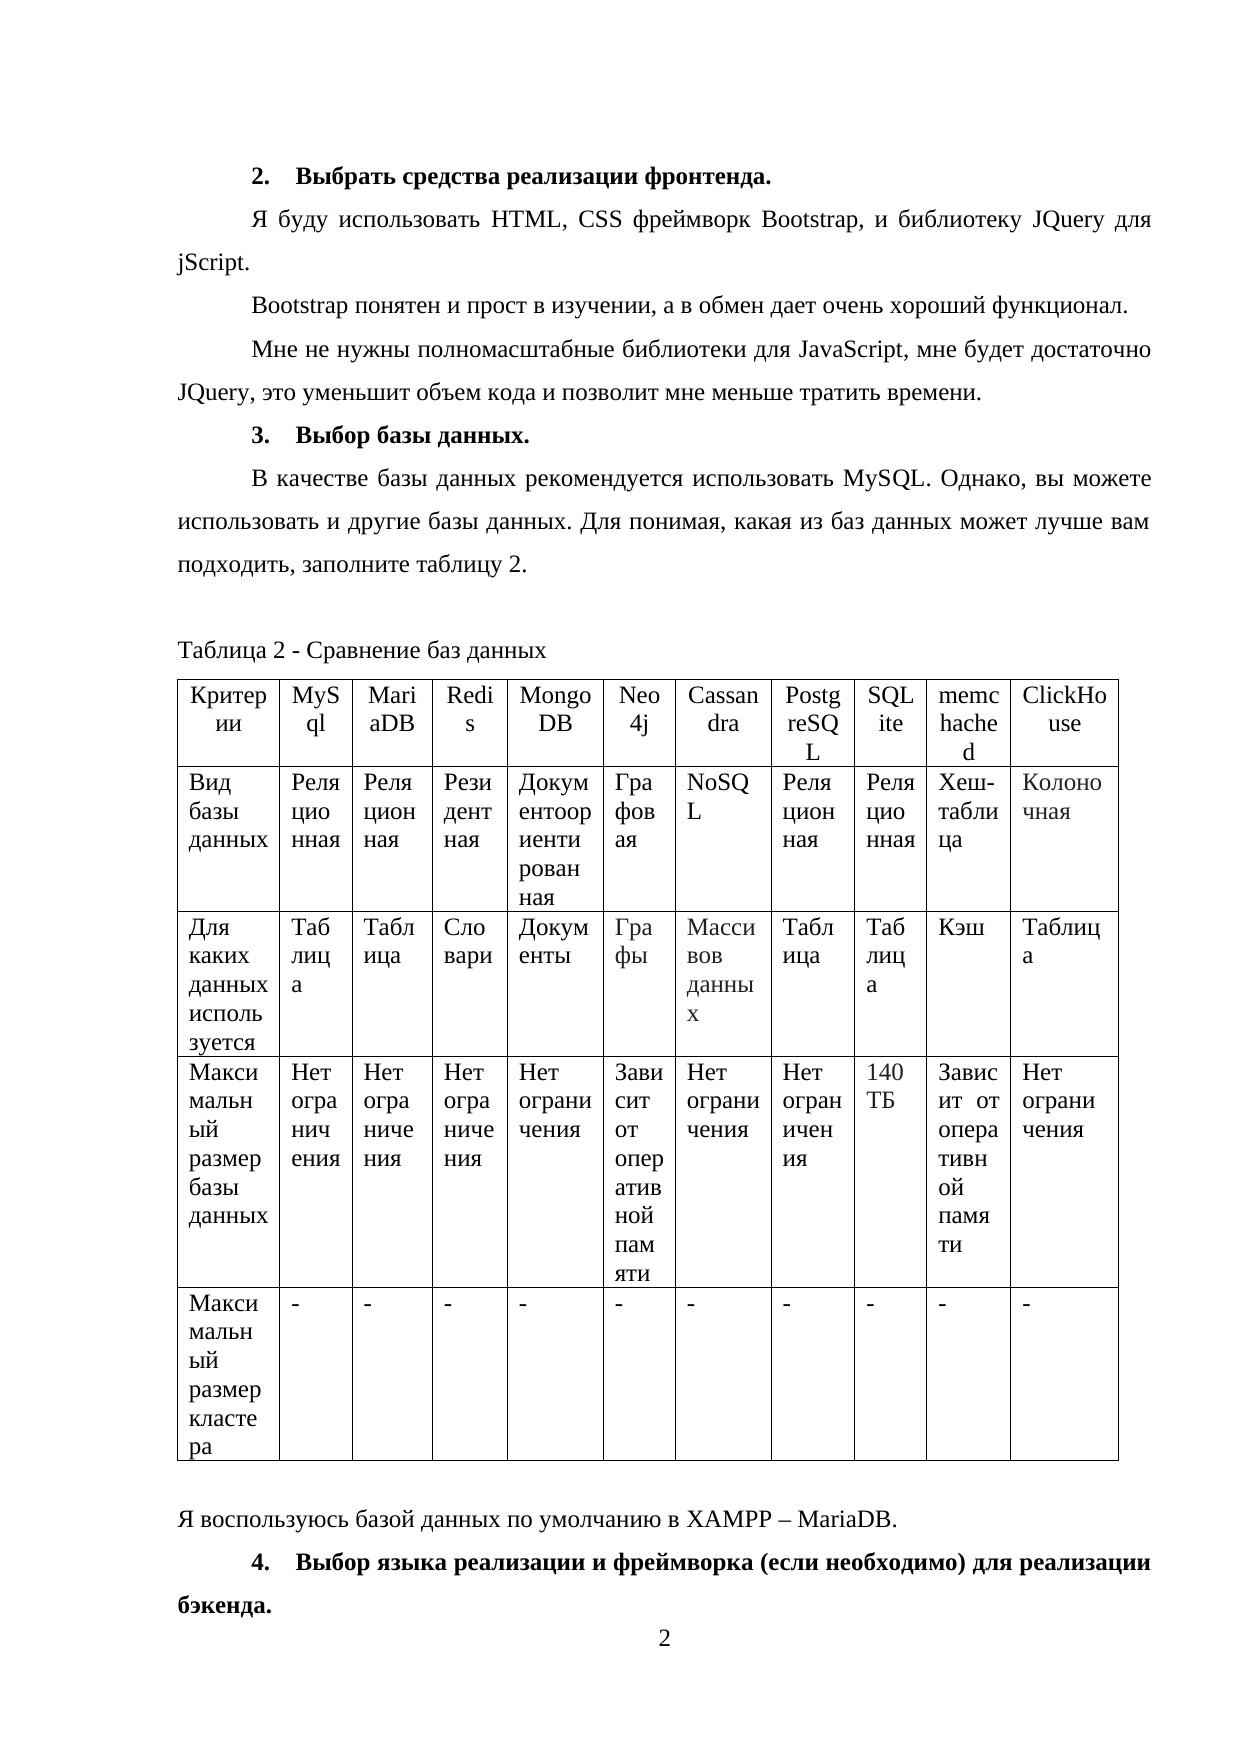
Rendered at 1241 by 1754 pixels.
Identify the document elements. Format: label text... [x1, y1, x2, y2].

table_cell Колоночная [1011, 767, 1118, 911]
table_cell - [353, 1288, 432, 1460]
table_header MongoDB [508, 680, 603, 766]
table_cell Таблица [280, 912, 352, 1056]
list Выбрать средства реализации фронтенда. [177, 161, 1152, 190]
table_cell Нет ограничения [280, 1057, 352, 1287]
table_cell - [604, 1288, 675, 1460]
table_cell Нет ограничения [508, 1057, 603, 1287]
table_cell - [508, 1288, 603, 1460]
table_header MySql [280, 680, 352, 766]
table_cell Словари [433, 912, 507, 1056]
table_cell Нет ограничения [772, 1057, 854, 1287]
table_cell - [280, 1288, 352, 1460]
table_header memchached [927, 680, 1010, 766]
table_cell Максимальный размер базы данных [178, 1057, 279, 1287]
table_cell Резидентная [433, 767, 507, 911]
list Таблица 2 - Сравнение баз данных [177, 636, 1152, 664]
list В качестве базы данных рекомендуется использовать MySQL. Однако, вы можете использовать и другие базы данных. Для понимая, какая из баз данных может лучше вам подходить, заполните таблицу 2. [177, 463, 1152, 578]
table_header Cassandra [676, 680, 771, 766]
table_cell Для каких данных используется [178, 912, 279, 1056]
table_cell - [855, 1288, 926, 1460]
table_cell Графовая [604, 767, 675, 911]
table_cell Таблица [1011, 912, 1118, 1056]
list Выбор базы данных. [177, 420, 1152, 449]
list Мне не нужны полномасштабные библиотеки для JavaScript, мне будет достаточно JQuery, это уменьшит объем кода и позволит мне меньше тратить времени. [177, 334, 1152, 406]
table_cell Нет ограничения [676, 1057, 771, 1287]
table_cell Нет ограничения [1011, 1057, 1118, 1287]
list Выбор языка реализации и фреймворка (если необходимо) для реализации бэкенда. [177, 1547, 1152, 1619]
table_cell - [676, 1288, 771, 1460]
table_header MariaDB [353, 680, 432, 766]
table_header Redis [433, 680, 507, 766]
table_cell Кэш [927, 912, 1010, 1056]
table_header ClickHouse [1011, 680, 1118, 766]
table_cell Нет ограничения [433, 1057, 507, 1287]
table_cell - [433, 1288, 507, 1460]
table_cell NoSQL [676, 767, 771, 911]
list Bootstrap понятен и прост в изучении, а в обмен дает очень хороший функционал. [177, 291, 1152, 319]
table_cell Реляционная [772, 767, 854, 911]
table_cell 140 ТБ [855, 1057, 926, 1287]
table_cell Документоориентированная [508, 767, 603, 911]
table_cell Зависит от оперативной памяти [927, 1057, 1010, 1287]
table_cell Нет ограничения [353, 1057, 432, 1287]
table_cell - [1011, 1288, 1118, 1460]
table_cell Вид базы данных [178, 767, 279, 911]
table_cell - [772, 1288, 854, 1460]
table_header Критерии [178, 680, 279, 766]
table_cell Зависит от оперативной памяти [604, 1057, 675, 1287]
table_header SQLite [855, 680, 926, 766]
table_cell Реляционная [280, 767, 352, 911]
table_header Neo4j [604, 680, 675, 766]
table_cell Реляционная [855, 767, 926, 911]
table_cell Таблица [855, 912, 926, 1056]
list Я буду использовать HTML, CSS фреймворк Bootstrap, и библиотеку JQuery для jScript. [177, 204, 1152, 276]
list Я воспользуюсь базой данных по умолчанию в XAMPP – MariaDB. [177, 1504, 1152, 1533]
table_cell Реляционная [353, 767, 432, 911]
table_cell Максимальный размер кластера [178, 1288, 279, 1460]
table_cell Массивов данных [676, 912, 771, 1056]
table_cell Таблица [772, 912, 854, 1056]
table_cell Хеш-таблица [927, 767, 1010, 911]
table_cell Таблица [353, 912, 432, 1056]
table_cell Графы [604, 912, 675, 1056]
table_cell - [927, 1288, 1010, 1460]
table_header PostgreSQL [772, 680, 854, 766]
table_cell Документы [508, 912, 603, 1056]
